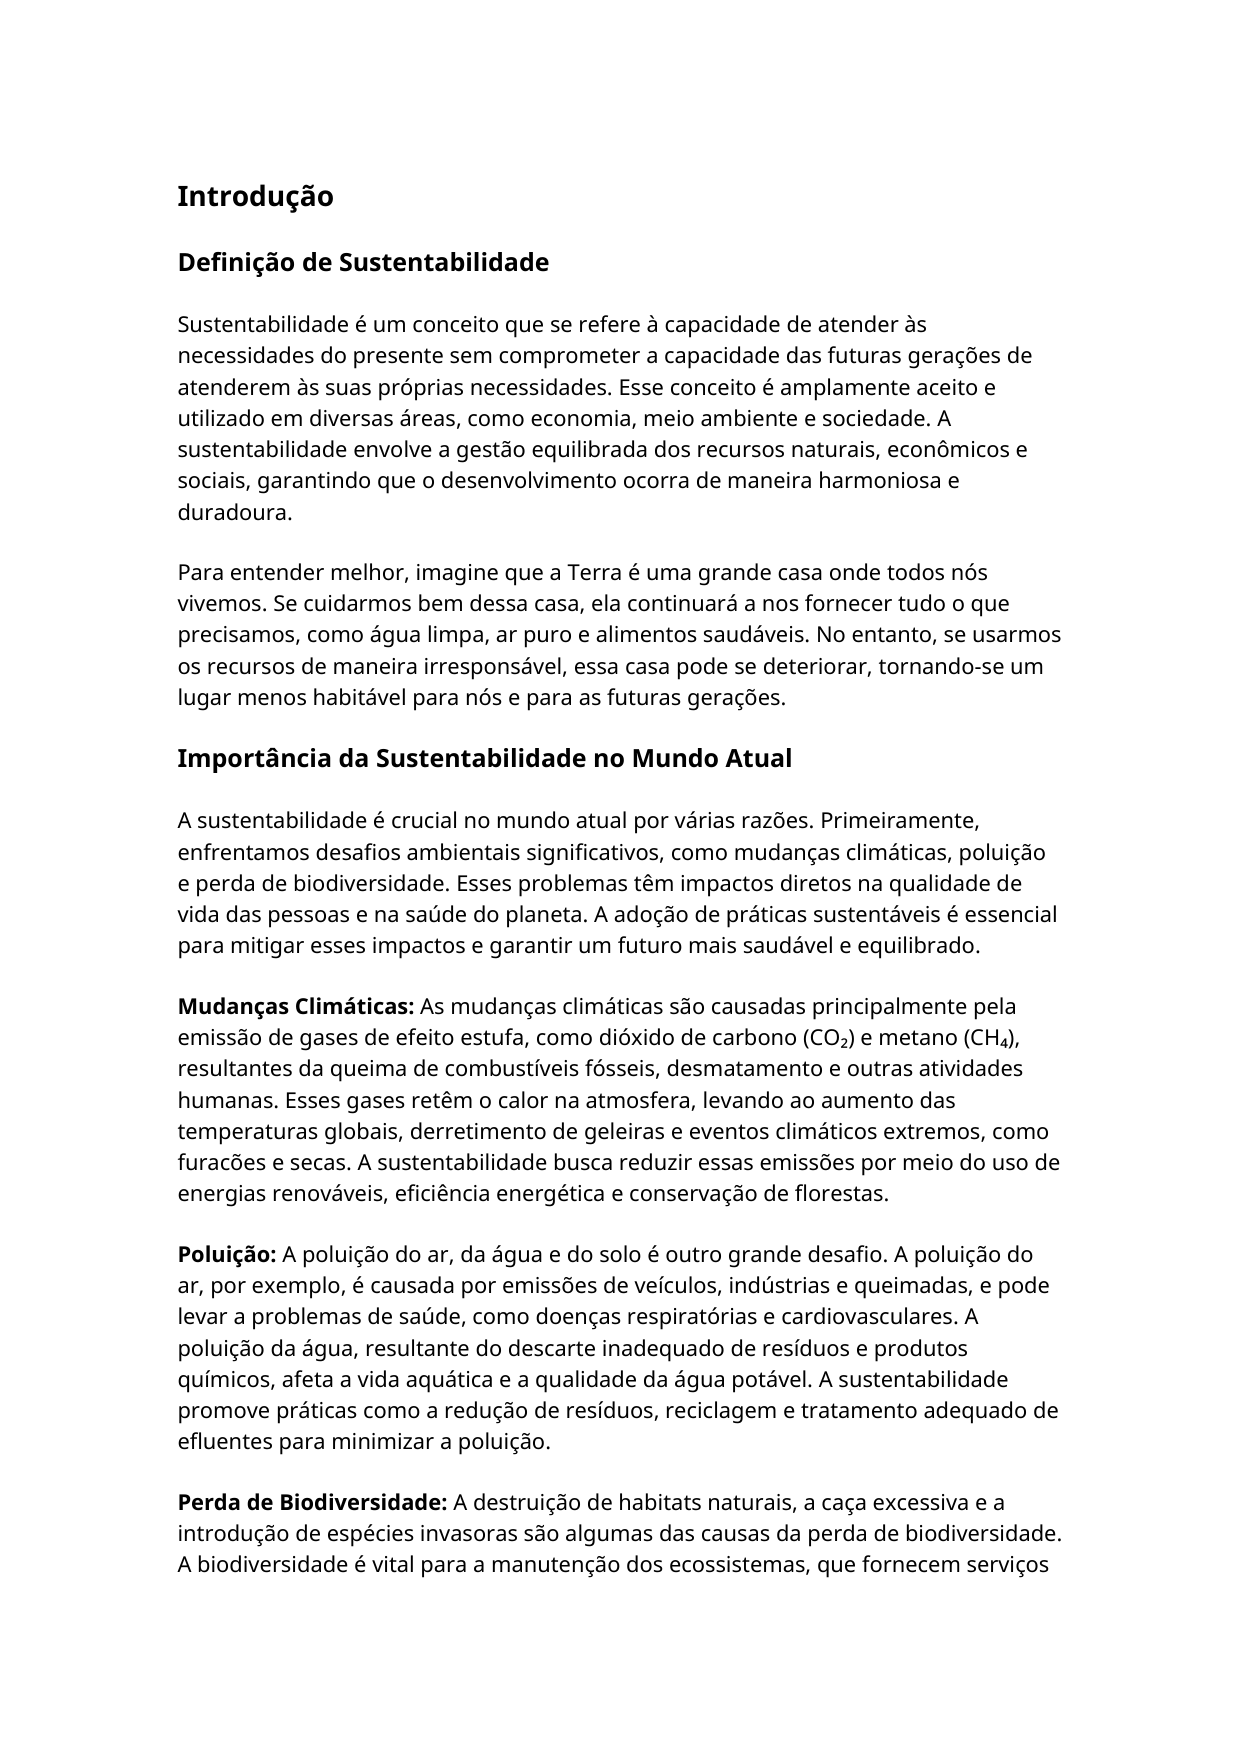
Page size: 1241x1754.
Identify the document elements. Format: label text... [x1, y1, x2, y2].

text Para entender melhor, imagine que a Terra é uma grande casa onde todos nós vivemos. Se cuidarmos bem dessa casa, ela continuará a nos fornecer tudo o que precisamos, como água limpa, ar puro e alimentos saudáveis. No entanto, se usarmos os recursos de maneira irresponsável, essa casa pode se deteriorar, tornando-se um lugar menos habitável para nós e para as futuras gerações. [177, 555, 1063, 712]
text Sustentabilidade é um conceito que se refere à capacidade de atender às necessidades do presente sem comprometer a capacidade das futuras gerações de atenderem às suas próprias necessidades. Esse conceito é amplamente aceito e utilizado em diversas áreas, como economia, meio ambiente e sociedade. A sustentabilidade envolve a gestão equilibrada dos recursos naturais, econômicos e sociais, garantindo que o desenvolvimento ocorra de maneira harmoniosa e duradoura. [177, 307, 1063, 526]
text Introdução [177, 177, 1063, 215]
text Importância da Sustentabilidade no Mundo Atual [177, 741, 1063, 775]
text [177, 1485, 1063, 1579]
text Definição de Sustentabilidade [177, 244, 1063, 278]
text Poluição: A poluição do ar, da água e do solo é outro grande desafio. A poluição do ar, por exemplo, é causada por emissões de veículos, indústrias e queimadas, e pode levar a problemas de saúde, como doenças respiratórias e cardiovasculares. A poluição da água, resultante do descarte inadequado de resíduos e produtos químicos, afeta a vida aquática e a qualidade da água potável. A sustentabilidade promove práticas como a redução de resíduos, reciclagem e tratamento adequado de efluentes para minimizar a poluição. [177, 1237, 1063, 1456]
text Mudanças Climáticas: As mudanças climáticas são causadas principalmente pela emissão de gases de efeito estufa, como dióxido de carbono (CO₂) e metano (CH₄), resultantes da queima de combustíveis fósseis, desmatamento e outras atividades humanas. Esses gases retêm o calor na atmosfera, levando ao aumento das temperaturas globais, derretimento de geleiras e eventos climáticos extremos, como furacões e secas. A sustentabilidade busca reduzir essas emissões por meio do uso de energias renováveis, eficiência energética e conservação de florestas. [177, 989, 1063, 1208]
text A sustentabilidade é crucial no mundo atual por várias razões. Primeiramente, enfrentamos desafios ambientais significativos, como mudanças climáticas, poluição e perda de biodiversidade. Esses problemas têm impactos diretos na qualidade de vida das pessoas e na saúde do planeta. A adoção de práticas sustentáveis é essencial para mitigar esses impactos e garantir um futuro mais saudável e equilibrado. [177, 804, 1063, 960]
